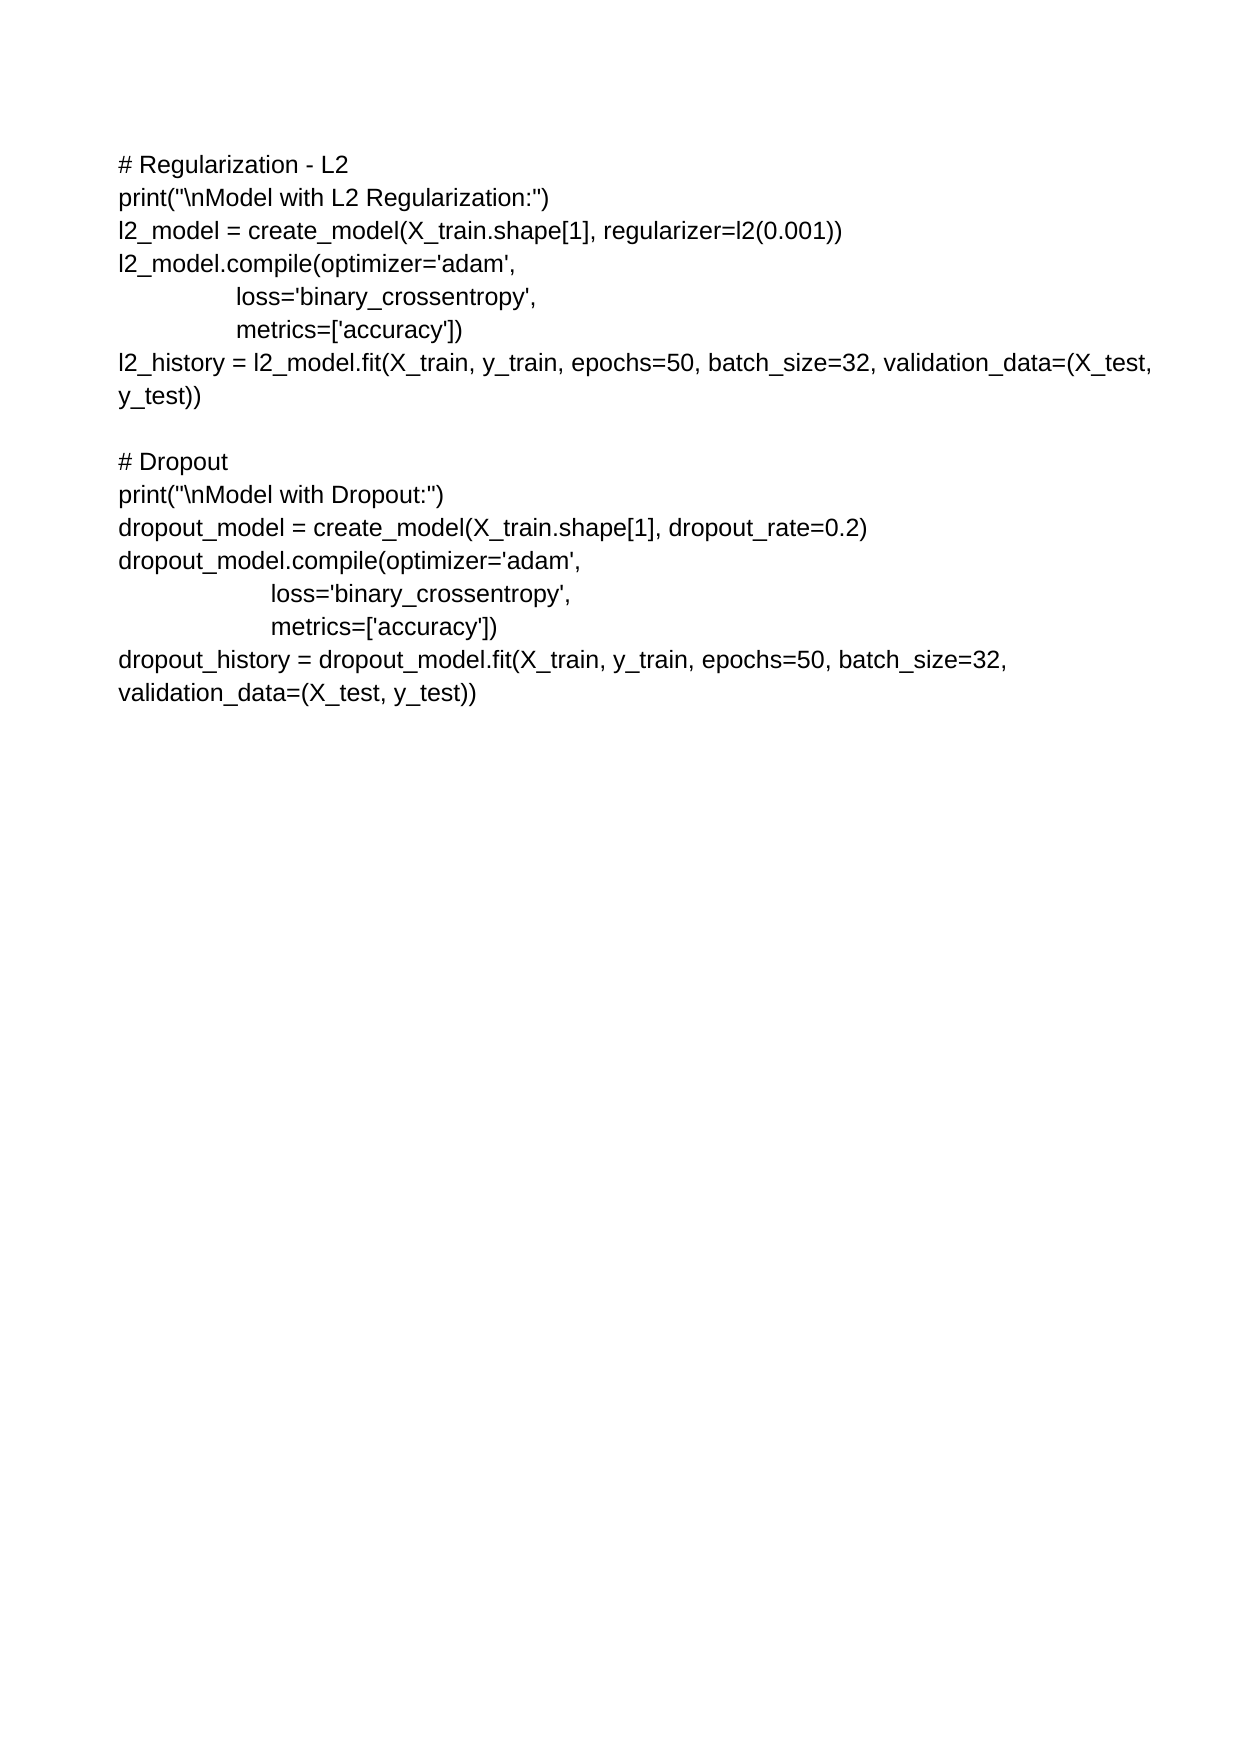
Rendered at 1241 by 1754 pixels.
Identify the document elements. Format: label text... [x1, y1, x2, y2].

text metrics=['accuracy']) [118, 315, 1153, 344]
text dropout_model.compile(optimizer='adam', [118, 546, 1153, 575]
text l2_model.compile(optimizer='adam', [118, 249, 1153, 278]
text loss='binary_crossentropy', [118, 579, 1153, 608]
text metrics=['accuracy']) [118, 612, 1153, 641]
text print("\nModel with L2 Regularization:") [118, 183, 1153, 212]
text dropout_history = dropout_model.fit(X_train, y_train, epochs=50, batch_size=32, validation_data=(X_test, y_test)) [118, 645, 1153, 707]
text dropout_model = create_model(X_train.shape[1], dropout_rate=0.2) [118, 513, 1153, 542]
text # Dropout [118, 447, 1153, 476]
text l2_history = l2_model.fit(X_train, y_train, epochs=50, batch_size=32, validation_data=(X_test, y_test)) [118, 348, 1153, 410]
text l2_model = create_model(X_train.shape[1], regularizer=l2(0.001)) [118, 216, 1153, 245]
text loss='binary_crossentropy', [118, 282, 1153, 311]
text print("\nModel with Dropout:") [118, 480, 1153, 509]
text # Regularization - L2 [118, 150, 1153, 179]
